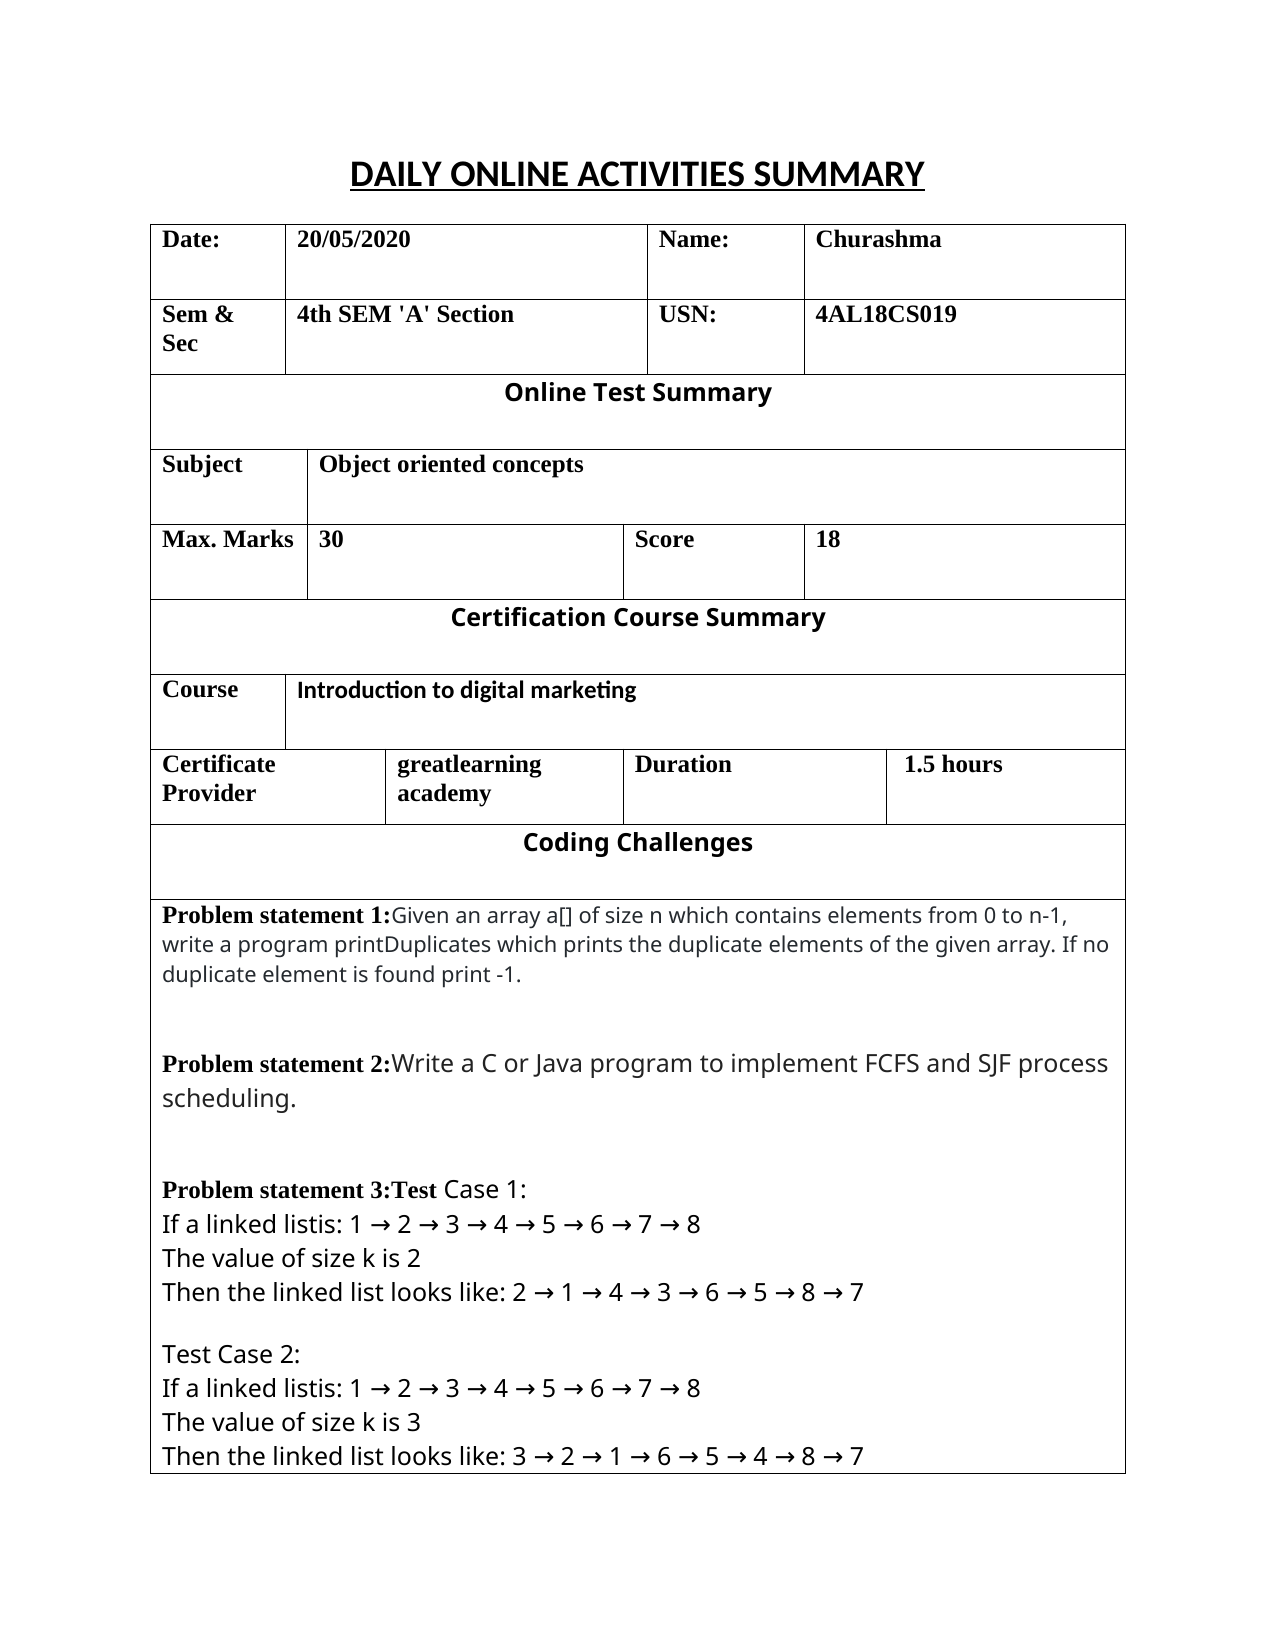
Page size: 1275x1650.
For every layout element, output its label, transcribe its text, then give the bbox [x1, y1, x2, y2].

table_cell Duration [624, 750, 886, 823]
table_header Name: [648, 225, 804, 298]
table_cell 30 [308, 525, 623, 598]
table_cell Sem & Sec [151, 300, 285, 373]
table_cell Object oriented concepts [308, 450, 1125, 523]
text DAILY ONLINE ACTIVITIES SUMMARY [150, 150, 1125, 196]
table_cell Course [151, 675, 285, 748]
table_cell Certification Course Summary [151, 600, 1125, 673]
table_cell Online Test Summary [151, 375, 1125, 448]
table_cell Introduction to digital marketing [286, 675, 1125, 748]
table_cell Subject [151, 450, 307, 523]
table_cell Certificate Provider [151, 750, 385, 823]
table_cell Max. Marks [151, 525, 307, 598]
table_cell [151, 900, 1125, 1473]
table_cell Coding Challenges [151, 825, 1125, 898]
table_cell 4th SEM 'A' Section [286, 300, 647, 373]
table_header 20/05/2020 [286, 225, 647, 298]
table_cell 4AL18CS019 [805, 300, 1125, 373]
table_cell 1.5 hours [887, 750, 1125, 823]
table_header Date: [151, 225, 285, 298]
table_cell greatlearning academy [386, 750, 623, 823]
table_cell Score [624, 525, 804, 598]
table_header Churashma [805, 225, 1125, 298]
table_cell 18 [805, 525, 1125, 598]
table_cell USN: [648, 300, 804, 373]
